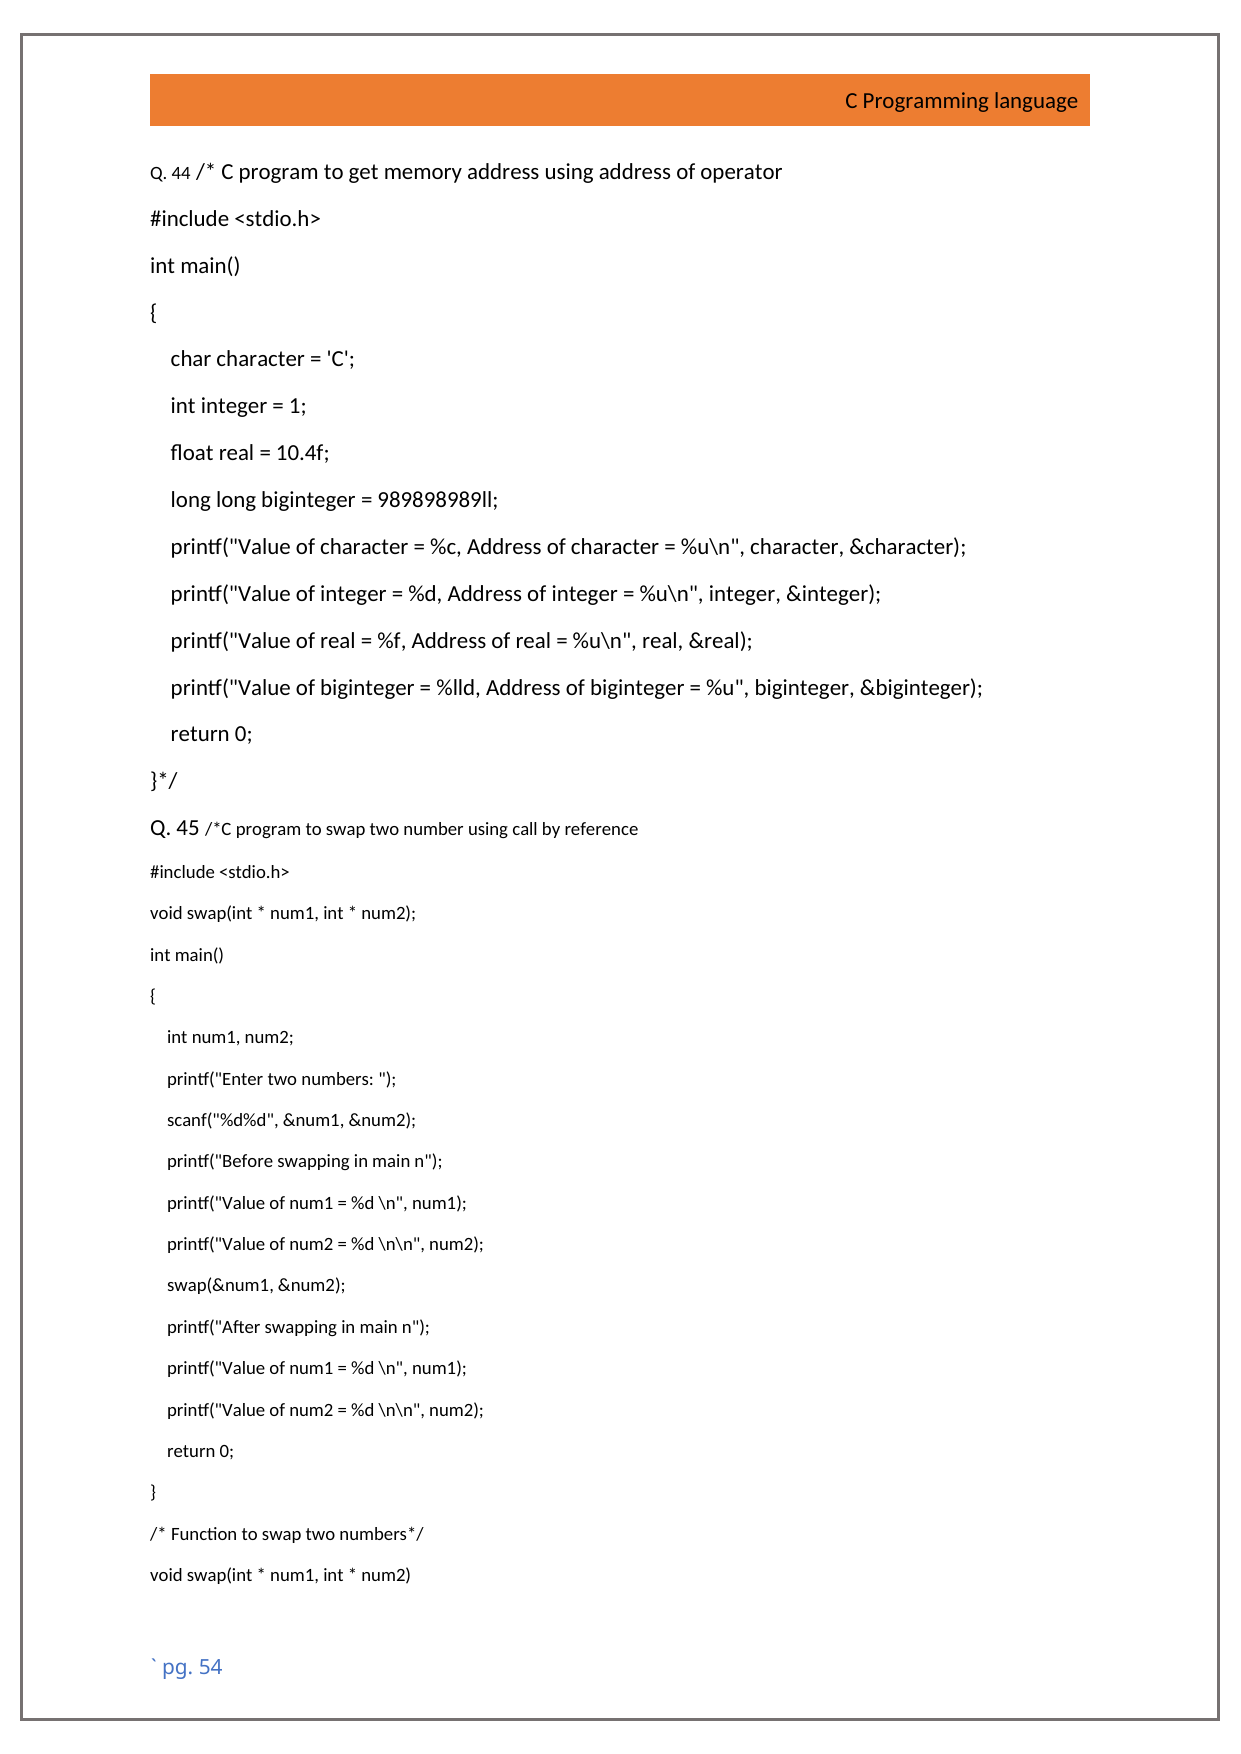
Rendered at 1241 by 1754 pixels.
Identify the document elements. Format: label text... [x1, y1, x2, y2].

text printf("Value of num1 = %d \n", num1); [150, 1191, 1090, 1214]
text { [150, 984, 1090, 1007]
text float real = 10.4f; [150, 438, 1090, 466]
text #include <stdio.h> [150, 860, 1090, 883]
text int num1, num2; [150, 1026, 1090, 1048]
text int integer = 1; [150, 391, 1090, 419]
text int main() [150, 251, 1090, 279]
text scanf("%d%d", &num1, &num2); [150, 1108, 1090, 1131]
text printf("Value of num2 = %d \n\n", num2); [150, 1398, 1090, 1421]
text printf("Value of integer = %d, Address of integer = %u\n", integer, &integer); [150, 579, 1090, 607]
text return 0; [150, 719, 1090, 747]
text long long biginteger = 989898989ll; [150, 485, 1090, 513]
text { [150, 298, 1090, 326]
text return 0; [150, 1439, 1090, 1462]
text printf("After swapping in main n"); [150, 1315, 1090, 1338]
text printf("Value of num2 = %d \n\n", num2); [150, 1232, 1090, 1255]
text printf("Enter two numbers: "); [150, 1067, 1090, 1090]
text int main() [150, 943, 1090, 966]
text void swap(int * num1, int * num2) [150, 1563, 1090, 1586]
text Q. 44 /* C program to get memory address using address of operator [150, 157, 1090, 185]
text printf("Value of character = %c, Address of character = %u\n", character, &character); [150, 532, 1090, 560]
text #include <stdio.h> [150, 204, 1090, 232]
text void swap(int * num1, int * num2); [150, 901, 1090, 924]
text printf("Value of num1 = %d \n", num1); [150, 1356, 1090, 1379]
text char character = 'C'; [150, 344, 1090, 372]
text printf("Value of real = %f, Address of real = %u\n", real, &real); [150, 626, 1090, 654]
text swap(&num1, &num2); [150, 1274, 1090, 1297]
text }*/ [150, 766, 1090, 794]
text printf("Before swapping in main n"); [150, 1149, 1090, 1172]
text /* Function to swap two numbers*/ [150, 1522, 1090, 1545]
text Q. 45 /*C program to swap two number using call by reference [150, 813, 1090, 841]
text } [150, 1480, 1090, 1503]
text printf("Value of biginteger = %lld, Address of biginteger = %u", biginteger, &biginteger); [150, 673, 1090, 701]
